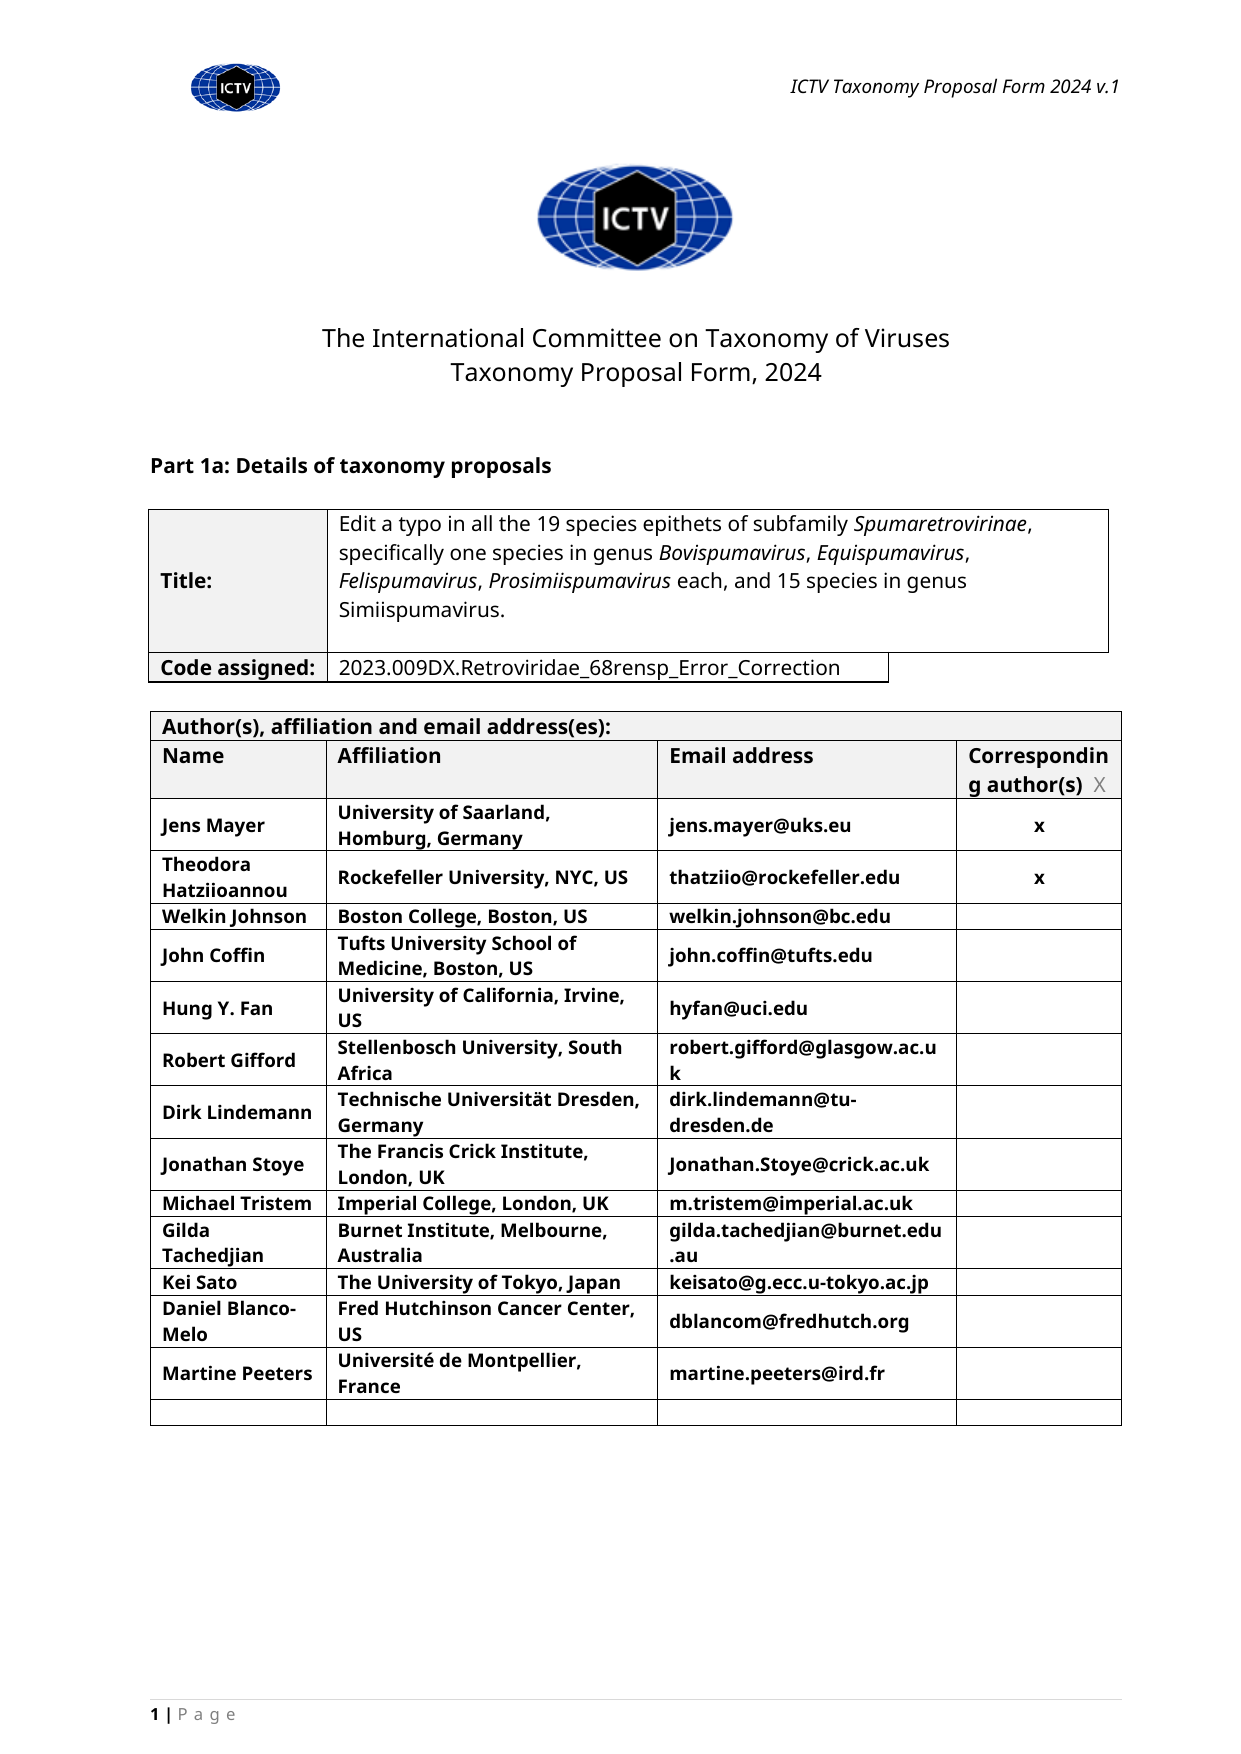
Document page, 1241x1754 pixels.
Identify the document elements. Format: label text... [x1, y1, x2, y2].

table_cell [957, 1348, 1121, 1399]
table_cell keisato@g.ecc.u-tokyo.ac.jp [658, 1269, 956, 1295]
text The International Committee on Taxonomy of Viruses [150, 321, 1122, 355]
table_cell Gilda Tachedjian [151, 1217, 326, 1268]
table_cell welkin.johnson@bc.edu [658, 904, 956, 929]
table_cell Kei Sato [151, 1269, 326, 1295]
table_cell [957, 1217, 1121, 1268]
picture [190, 56, 282, 113]
table_cell robert.gifford@glasgow.ac.uk [658, 1034, 956, 1085]
table_cell John Coffin [151, 930, 326, 981]
table_cell [957, 1139, 1121, 1189]
table_cell Stellenbosch University, South Africa [327, 1034, 657, 1085]
text Taxonomy Proposal Form, 2024 [150, 355, 1122, 389]
table_cell University of California, Irvine, US [327, 982, 657, 1033]
table_cell Robert Gifford [151, 1034, 326, 1085]
table_cell Affiliation [327, 741, 657, 798]
table_cell Jonathan.Stoye@crick.ac.uk [658, 1139, 956, 1189]
table_cell m.tristem@imperial.ac.uk [658, 1191, 956, 1216]
table_cell gilda.tachedjian@burnet.edu.au [658, 1217, 956, 1268]
table_cell Name [151, 741, 326, 798]
table_cell thatziio@rockefeller.edu [658, 851, 956, 902]
table_cell Daniel Blanco-Melo [151, 1296, 326, 1347]
table_cell Tufts University School of Medicine, Boston, US [327, 930, 657, 981]
table_cell [957, 1034, 1121, 1085]
picture [535, 150, 737, 274]
text Part 1a: Details of taxonomy proposals [150, 452, 1122, 480]
table_cell [658, 1400, 956, 1425]
table_cell Code assigned: [149, 653, 327, 681]
table_cell [957, 1296, 1121, 1347]
table_cell Technische Universität Dresden, Germany [327, 1086, 657, 1137]
table_cell Université de Montpellier, France [327, 1348, 657, 1399]
table_cell Jonathan Stoye [151, 1139, 326, 1189]
table_cell [957, 904, 1121, 929]
table_cell hyfan@uci.edu [658, 982, 956, 1033]
table_cell martine.peeters@ird.fr [658, 1348, 956, 1399]
table_cell [957, 930, 1121, 981]
table_cell Corresponding author(s) X [957, 741, 1121, 798]
table_cell Imperial College, London, UK [327, 1191, 657, 1216]
table_cell Dirk Lindemann [151, 1086, 326, 1137]
table_cell Email address [658, 741, 956, 798]
table_cell Boston College, Boston, US [327, 904, 657, 929]
table_cell [957, 1269, 1121, 1295]
table_header Edit a typo in all the 19 species epithets of subfamily Spumaretrovirinae, specifically one species in genus Bovispumavirus, Equispumavirus, Felispumavirus, Prosimiispumavirus each, and 15 species in genus Simiispumavirus. [328, 510, 1108, 652]
table_cell dirk.lindemann@tu-dresden.de [658, 1086, 956, 1137]
table_cell Jens Mayer [151, 799, 326, 850]
table_cell Michael Tristem [151, 1191, 326, 1216]
table_cell x [957, 799, 1121, 850]
table_cell [957, 1191, 1121, 1216]
table_header Title: [149, 510, 327, 652]
table_cell Fred Hutchinson Cancer Center, US [327, 1296, 657, 1347]
table_cell The University of Tokyo, Japan [327, 1269, 657, 1295]
table_cell University of Saarland, Homburg, Germany [327, 799, 657, 850]
table_cell x [957, 851, 1121, 902]
table_cell jens.mayer@uks.eu [658, 799, 956, 850]
table_cell Theodora Hatziioannou [151, 851, 326, 902]
table_cell Burnet Institute, Melbourne, Australia [327, 1217, 657, 1268]
table_cell Welkin Johnson [151, 904, 326, 929]
table_cell [327, 1400, 657, 1425]
table_cell Hung Y. Fan [151, 982, 326, 1033]
table_cell [957, 1400, 1121, 1425]
table_cell Martine Peeters [151, 1348, 326, 1399]
table_cell Rockefeller University, NYC, US [327, 851, 657, 902]
table_cell john.coffin@tufts.edu [658, 930, 956, 981]
table_cell [957, 1086, 1121, 1137]
table_cell 2023.009DX.Retroviridae_68rensp_Error_Correction [328, 653, 888, 681]
table_header Author(s), affiliation and email address(es): [151, 712, 1121, 740]
table_cell [151, 1400, 326, 1425]
table_cell dblancom@fredhutch.org [658, 1296, 956, 1347]
table_cell The Francis Crick Institute, London, UK [327, 1139, 657, 1189]
table_cell [957, 982, 1121, 1033]
